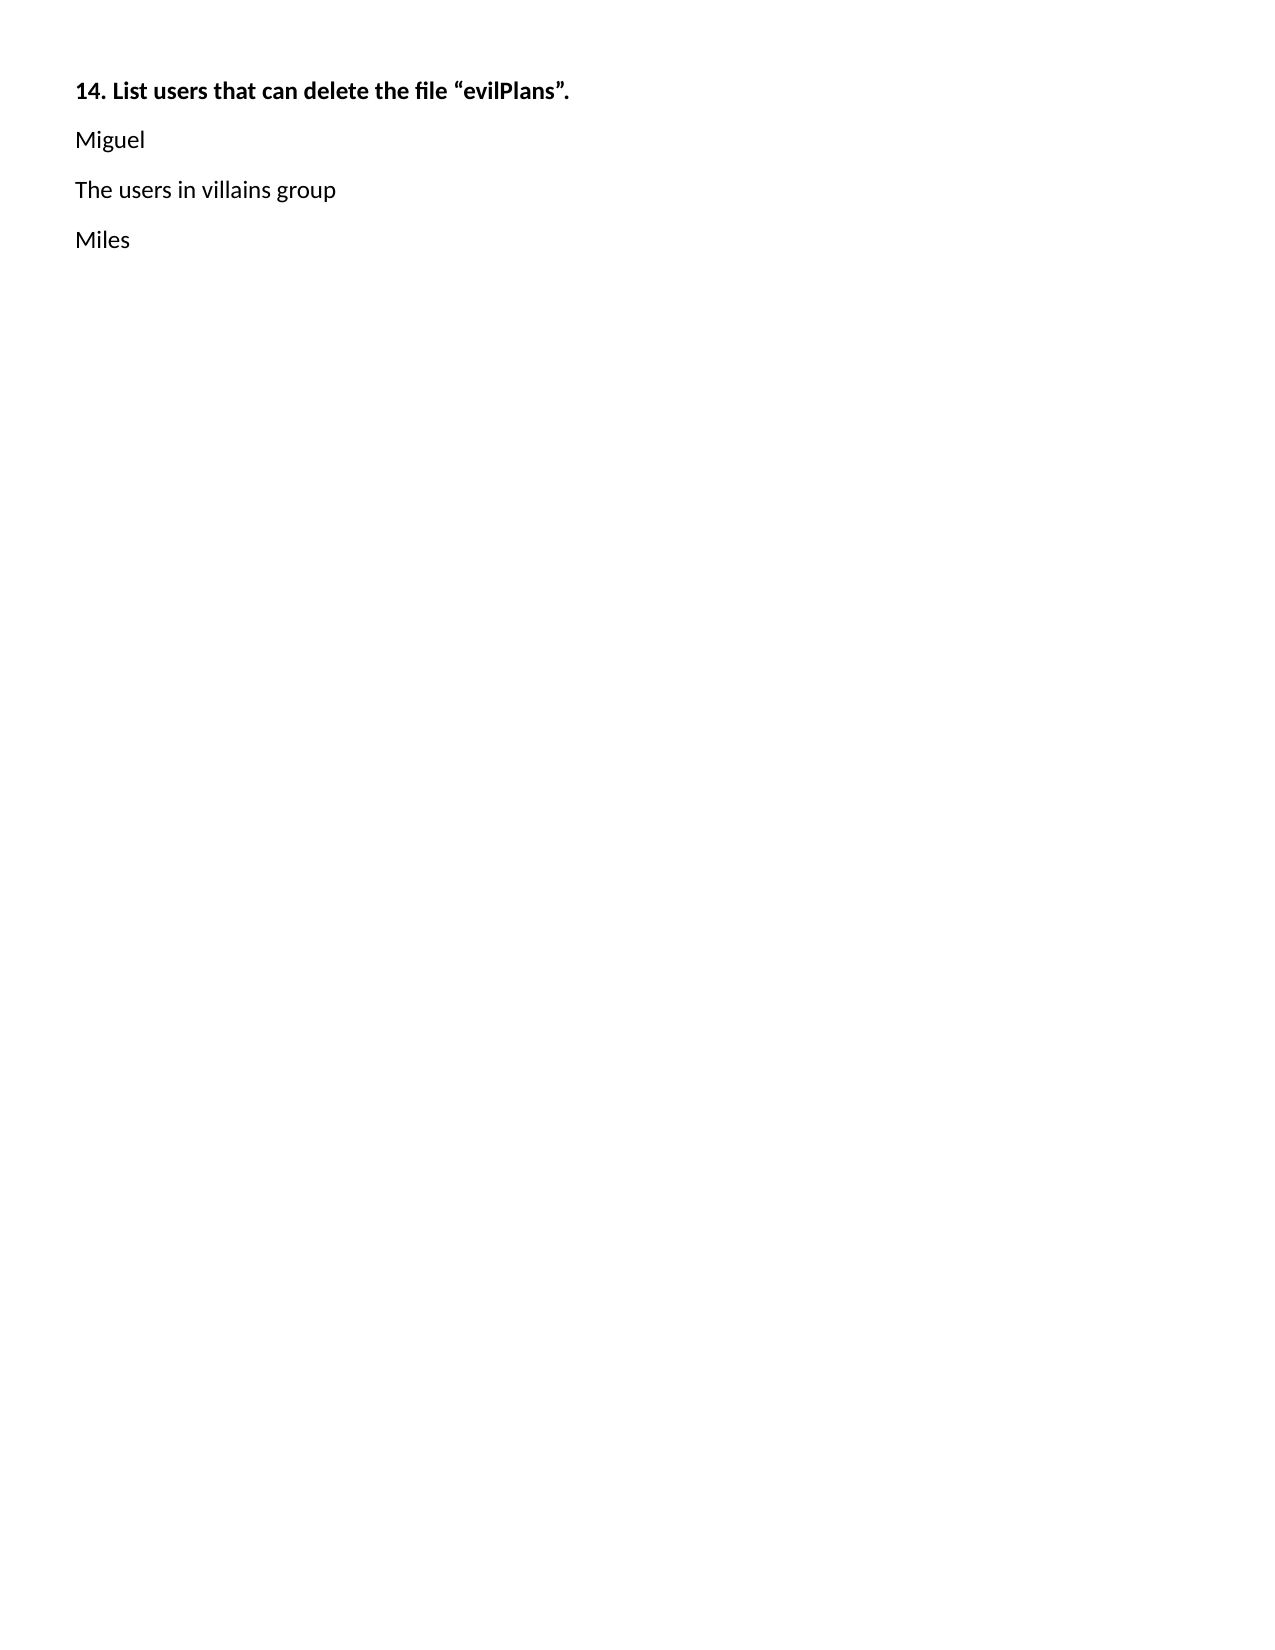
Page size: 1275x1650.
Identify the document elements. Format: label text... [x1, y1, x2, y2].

text 14. List users that can delete the file “evilPlans”. [75, 75, 1200, 106]
text Miguel [75, 124, 1200, 155]
text The users in villains group [75, 174, 1200, 205]
text Miles [75, 224, 1200, 254]
